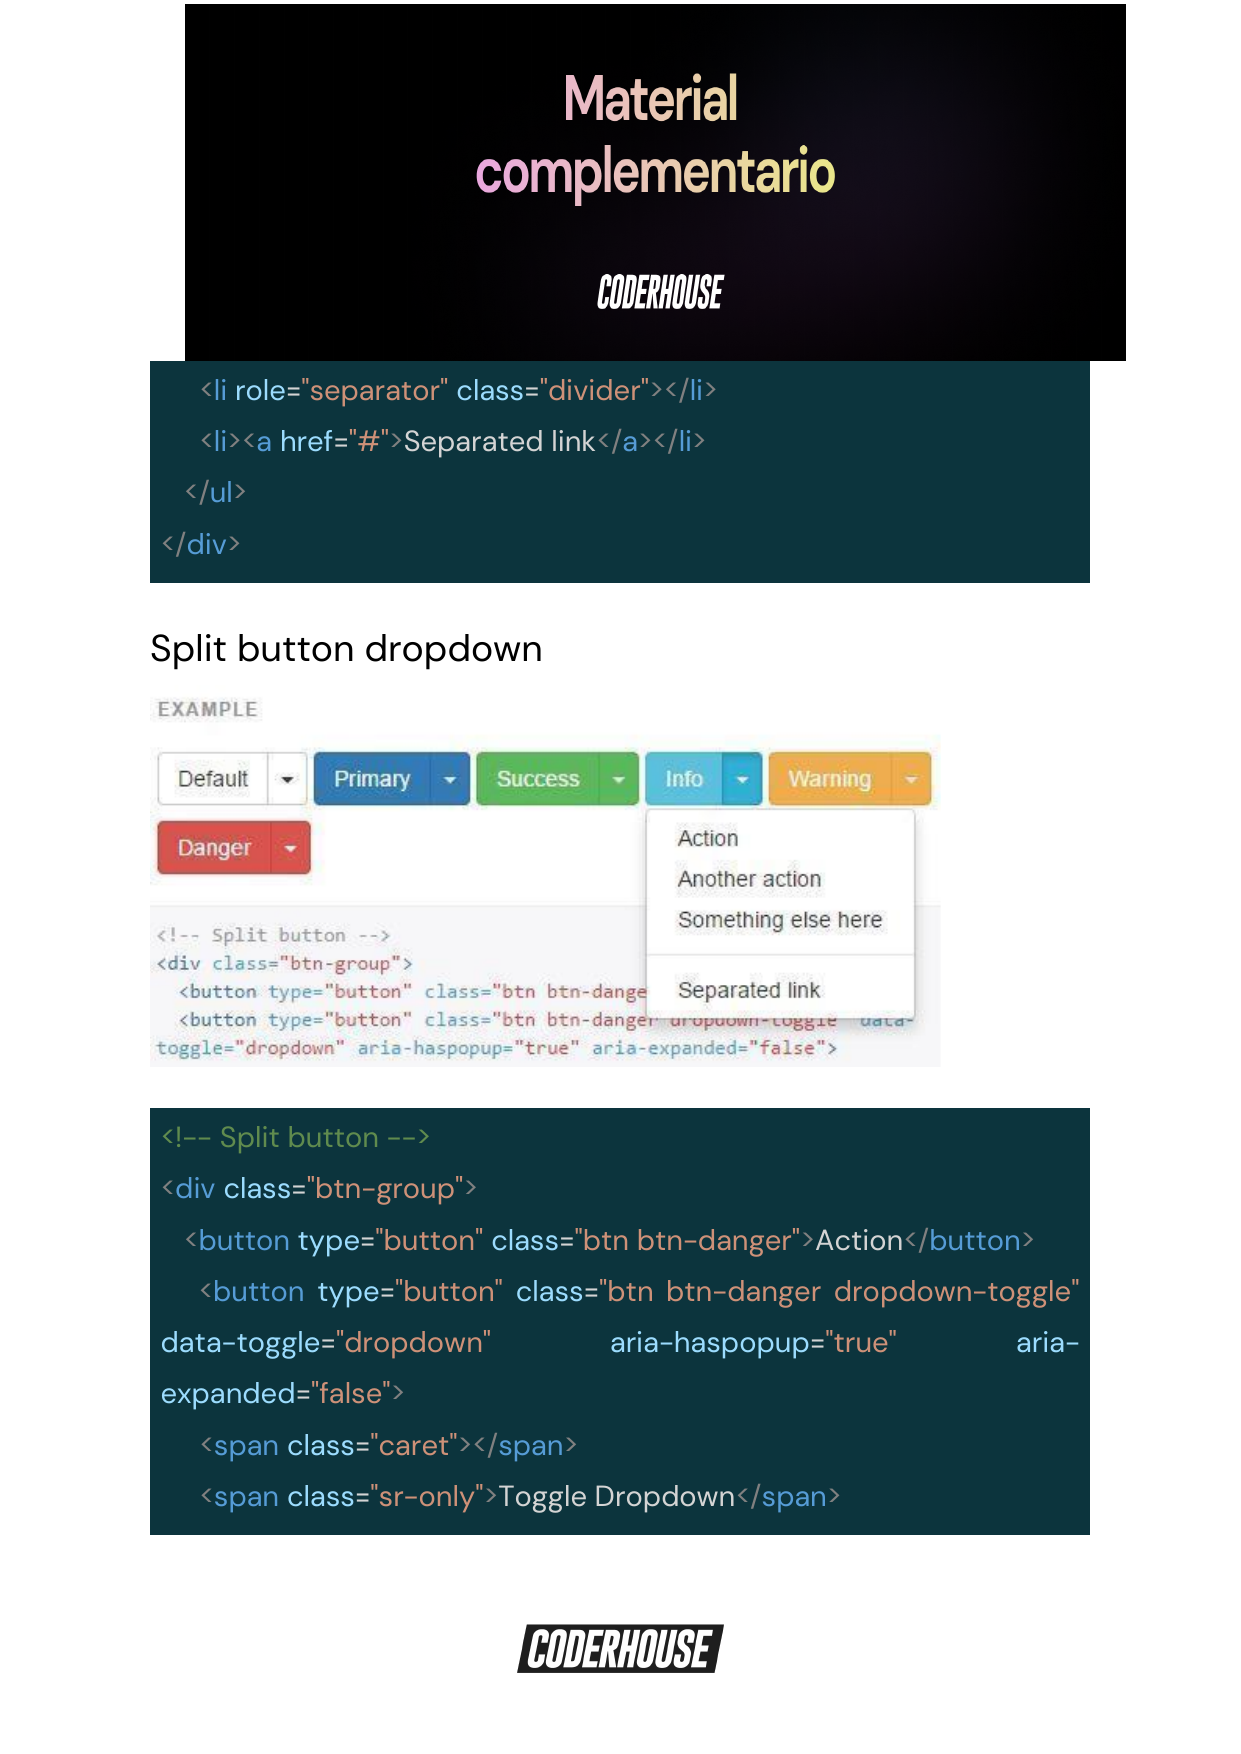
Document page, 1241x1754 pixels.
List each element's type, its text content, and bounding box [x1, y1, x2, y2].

picture [512, 1622, 729, 1676]
subtitle Split button dropdown [150, 624, 1090, 673]
picture [185, 4, 1126, 361]
picture [150, 685, 941, 1067]
